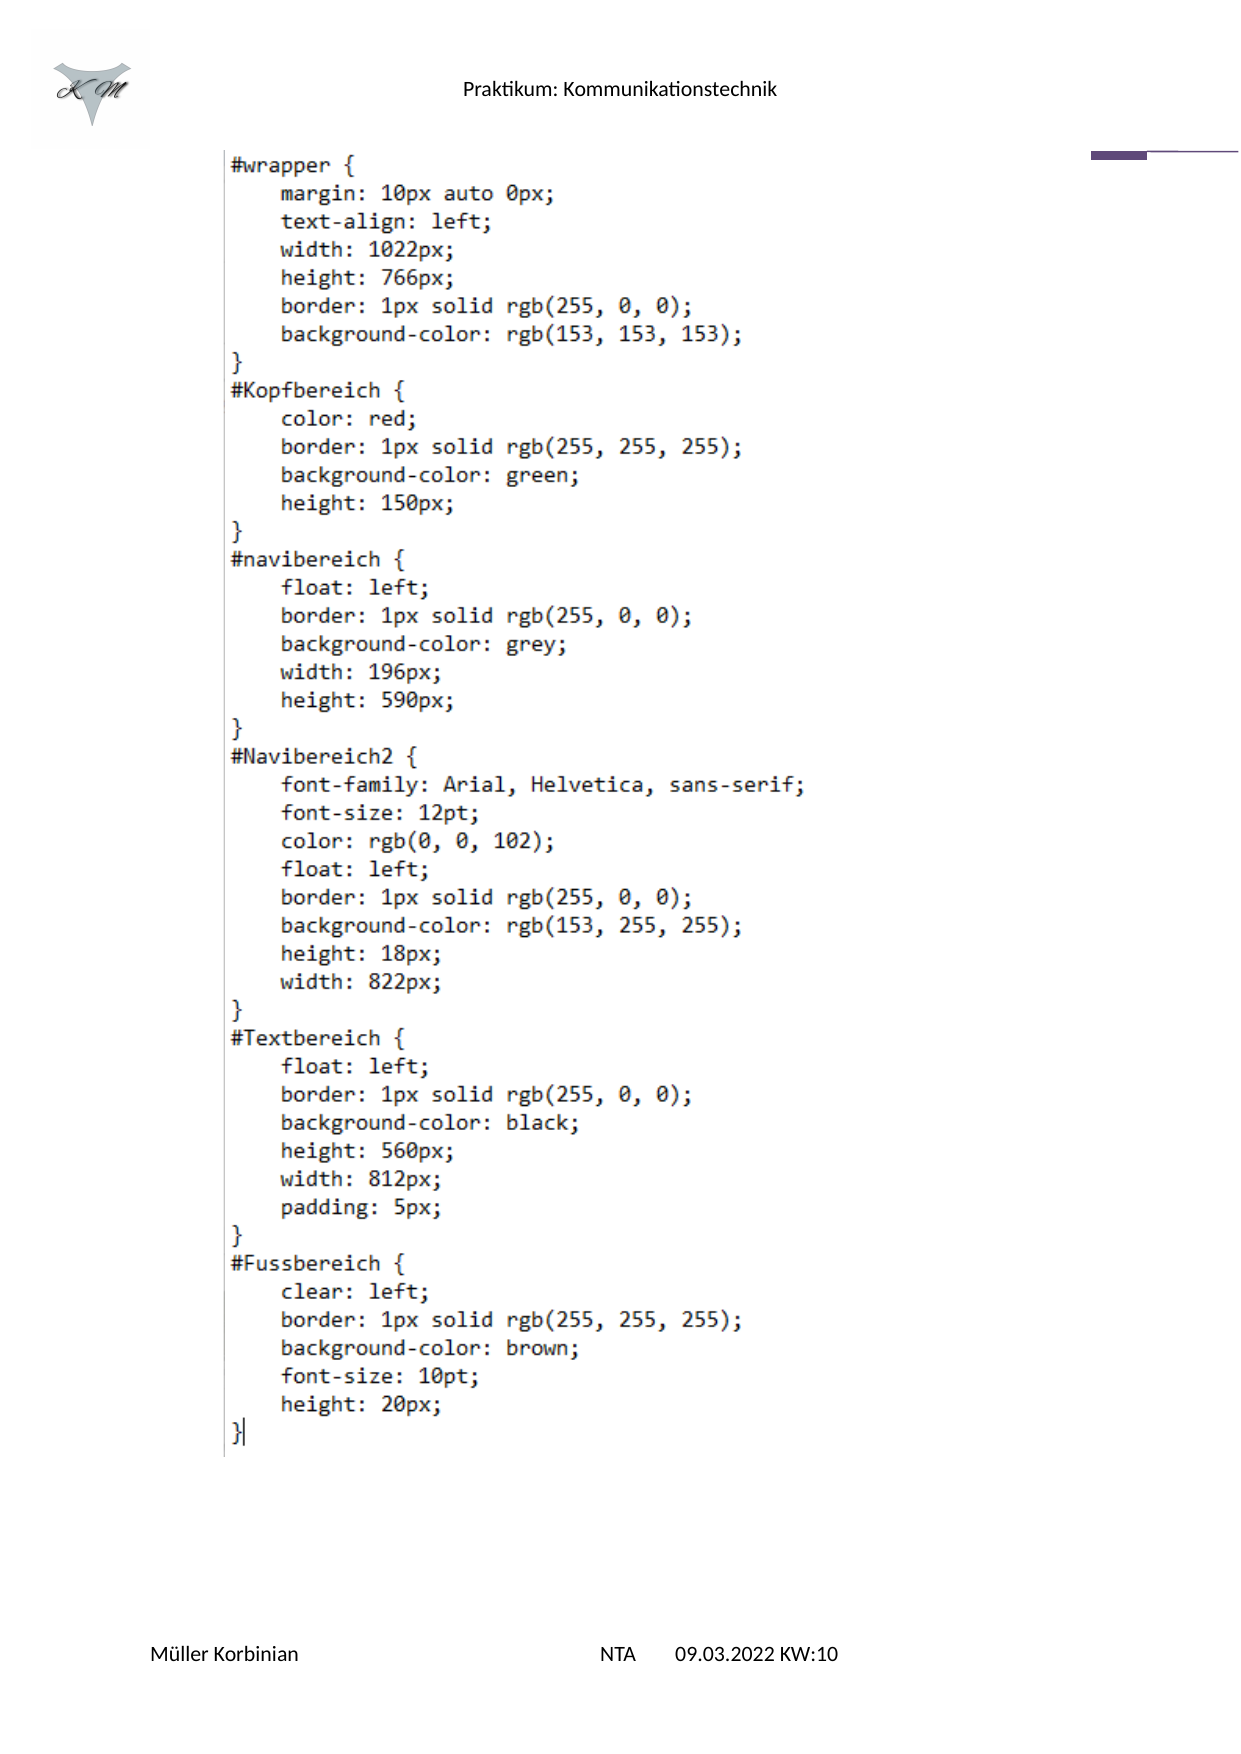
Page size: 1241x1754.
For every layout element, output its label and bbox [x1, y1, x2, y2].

picture [223, 150, 813, 1457]
picture [31, 29, 150, 149]
